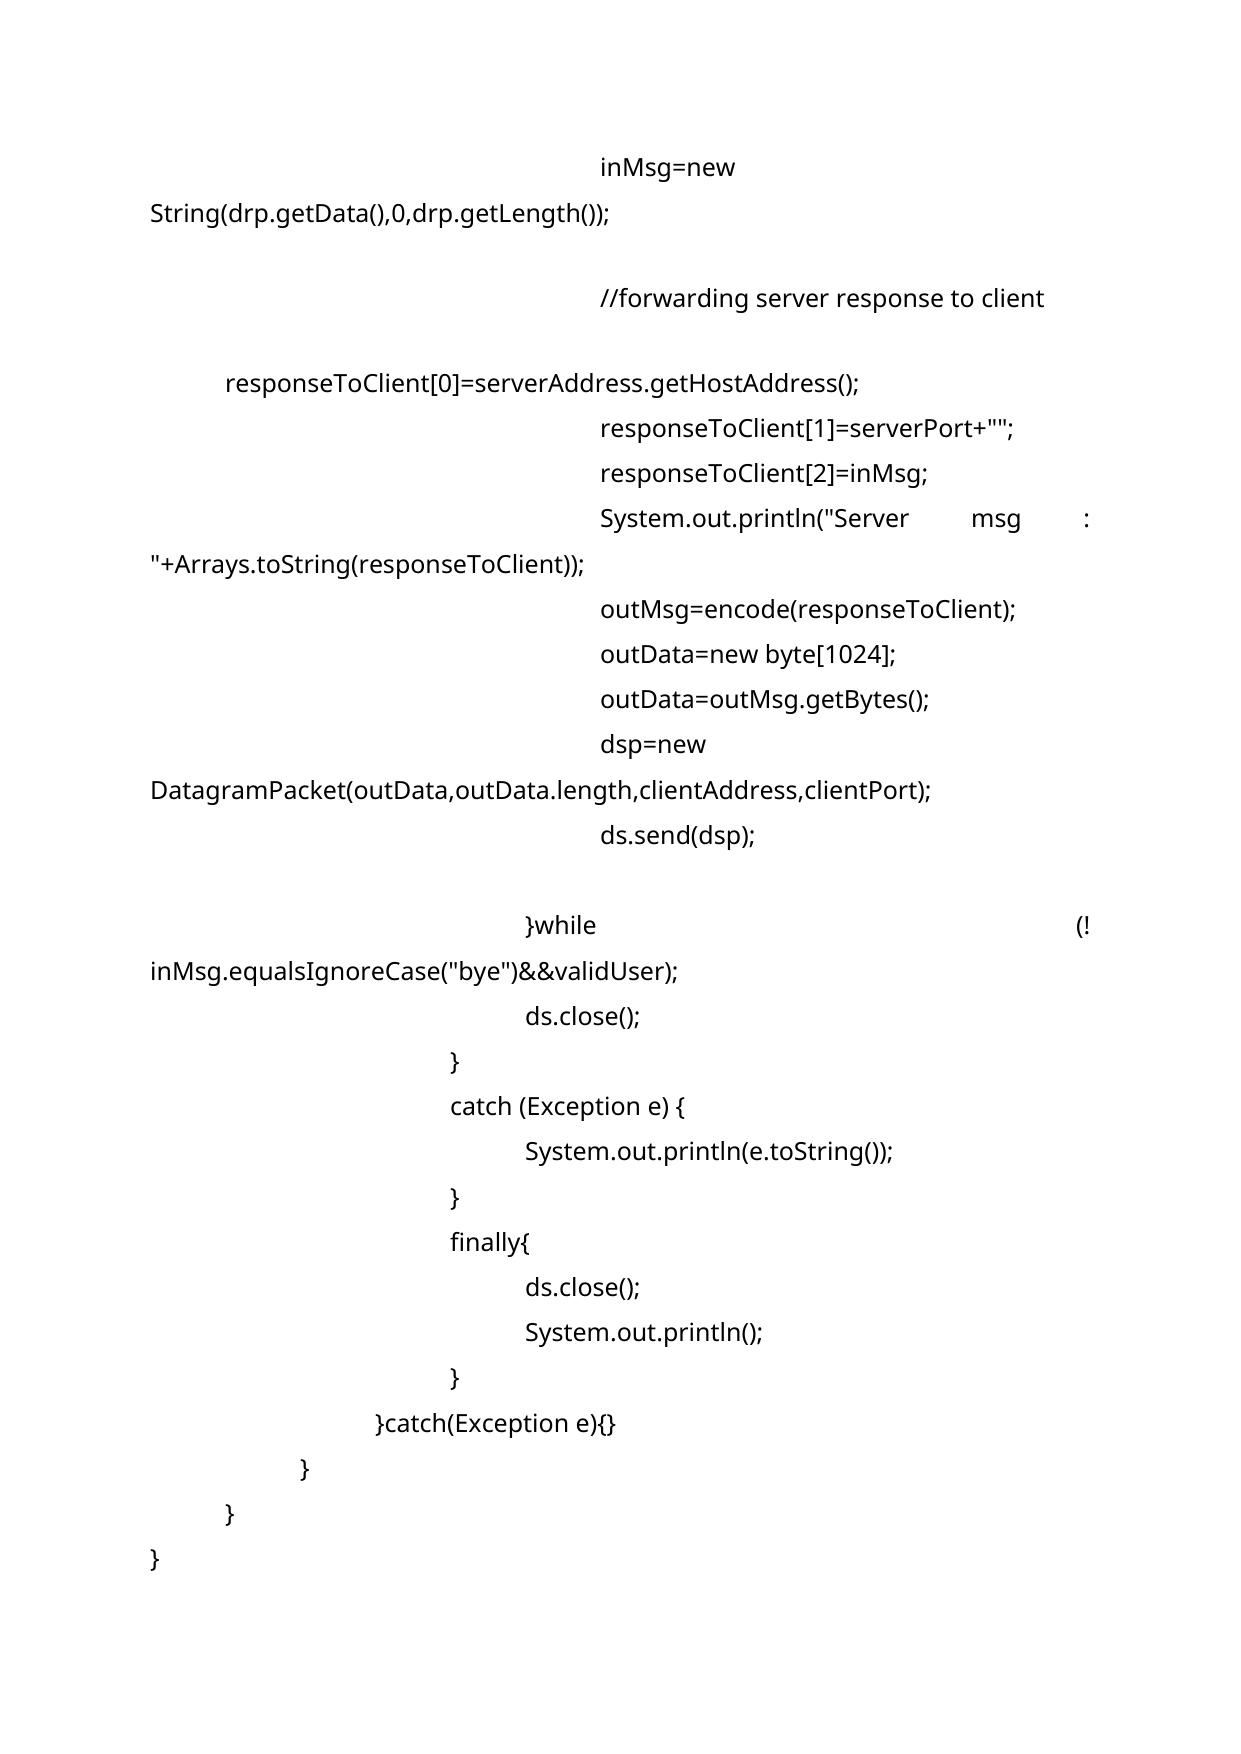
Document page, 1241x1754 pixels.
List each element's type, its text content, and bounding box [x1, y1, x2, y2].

text finally{ [150, 1224, 1090, 1258]
text outData=outMsg.getBytes(); [150, 682, 1090, 716]
text System.out.println(e.toString()); [150, 1134, 1090, 1168]
text inMsg=new String(drp.getData(),0,drp.getLength()); [150, 150, 1090, 229]
text outData=new byte[1024]; [150, 637, 1090, 671]
text } [150, 1450, 1090, 1484]
text ds.send(dsp); [150, 817, 1090, 852]
text ds.close(); [150, 998, 1090, 1032]
text //forwarding server response to client [150, 280, 1090, 314]
text } [150, 1496, 1090, 1530]
text System.out.println(); [150, 1315, 1090, 1349]
text ds.close(); [150, 1269, 1090, 1304]
text responseToClient[0]=serverAddress.getHostAddress(); [150, 326, 1090, 399]
text }catch(Exception e){} [150, 1405, 1090, 1439]
text } [150, 1179, 1090, 1213]
text dsp=new DatagramPacket(outData,outData.length,clientAddress,clientPort); [150, 727, 1090, 806]
text catch (Exception e) { [150, 1089, 1090, 1123]
text System.out.println("Server msg : "+Arrays.toString(responseToClient)); [150, 501, 1090, 580]
text } [150, 1360, 1090, 1394]
text outMsg=encode(responseToClient); [150, 591, 1090, 626]
text } [150, 1043, 1090, 1078]
text }while (!inMsg.equalsIgnoreCase("bye")&&validUser); [150, 908, 1090, 987]
text responseToClient[2]=inMsg; [150, 456, 1090, 490]
text responseToClient[1]=serverPort+""; [150, 411, 1090, 445]
text } [150, 1541, 1090, 1575]
